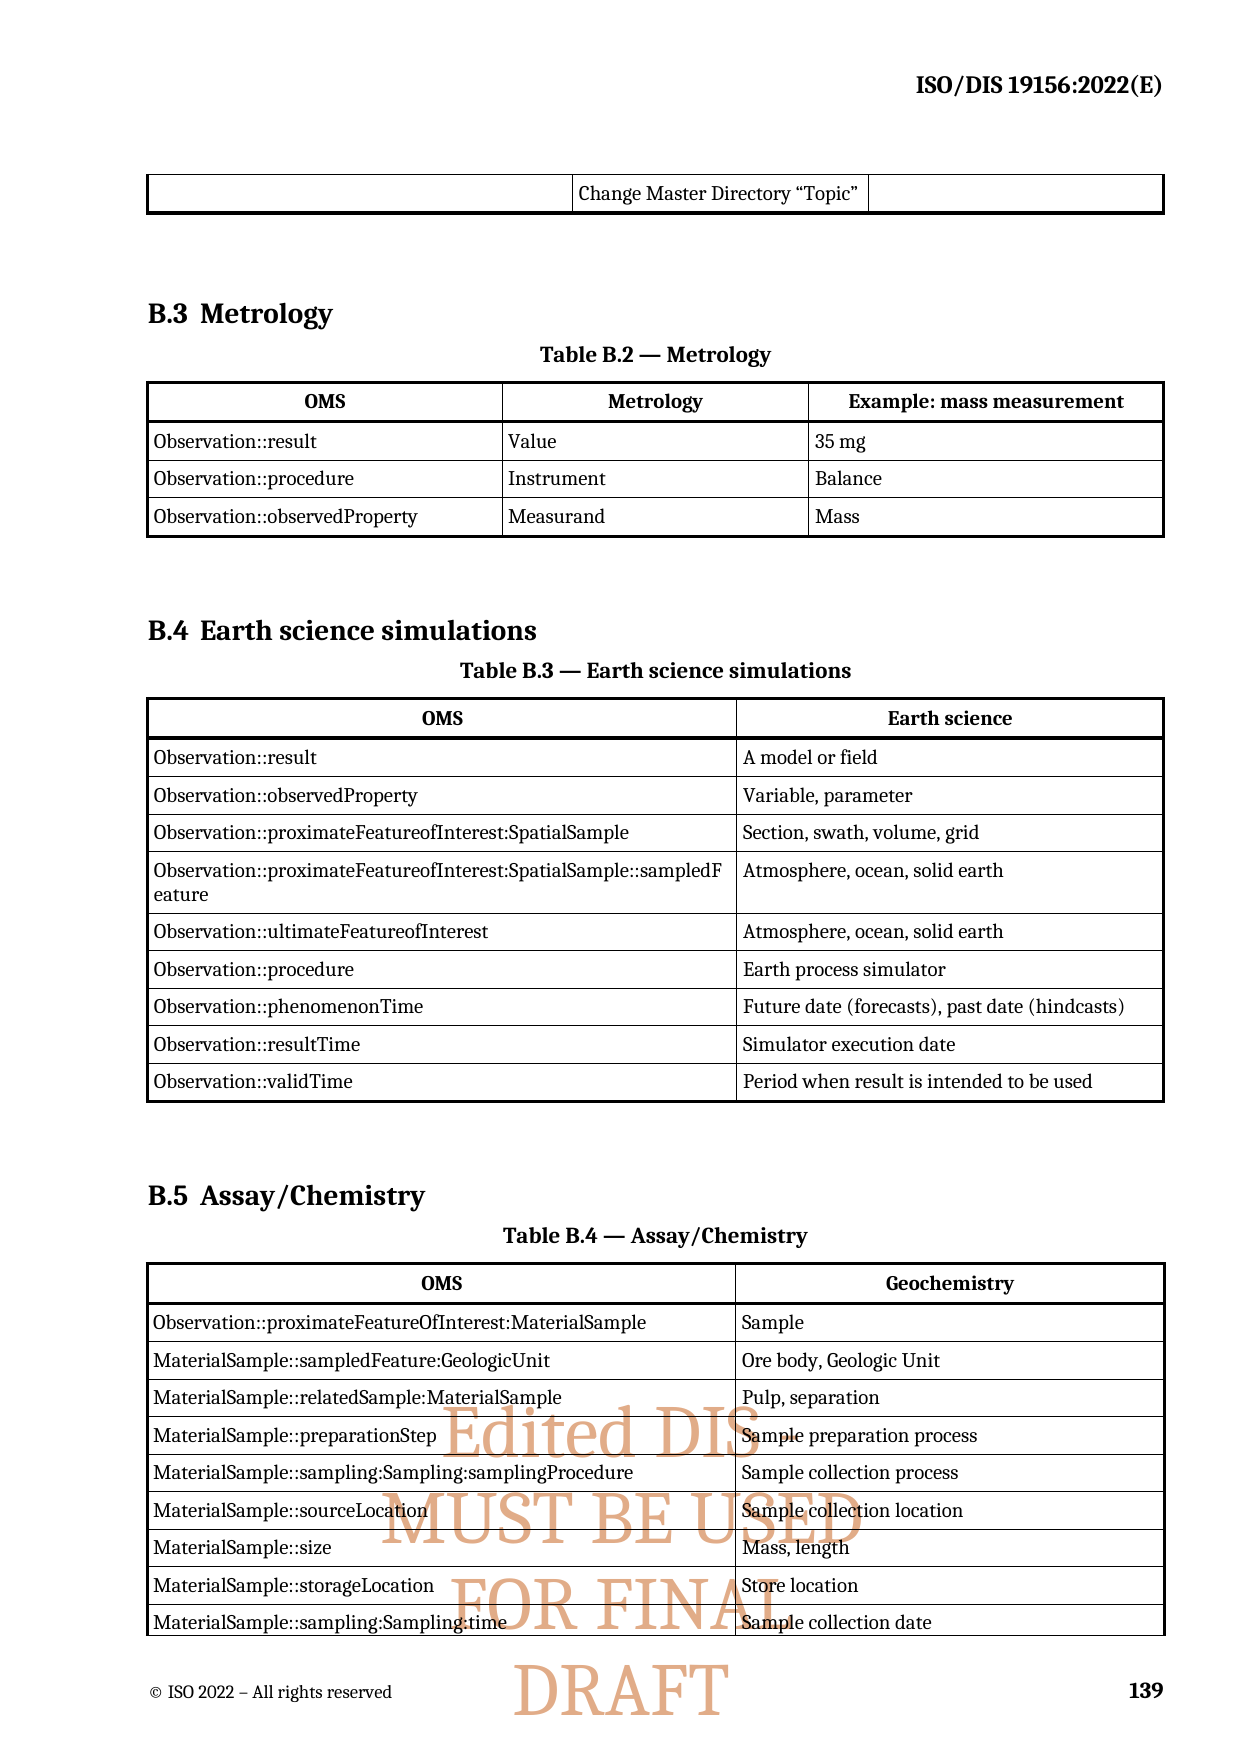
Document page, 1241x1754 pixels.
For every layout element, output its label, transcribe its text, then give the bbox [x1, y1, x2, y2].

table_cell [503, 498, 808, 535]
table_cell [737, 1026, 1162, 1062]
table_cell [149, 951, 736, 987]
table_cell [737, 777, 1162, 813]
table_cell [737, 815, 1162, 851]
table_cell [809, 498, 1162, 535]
text Assay/Chemistry [148, 1183, 1163, 1211]
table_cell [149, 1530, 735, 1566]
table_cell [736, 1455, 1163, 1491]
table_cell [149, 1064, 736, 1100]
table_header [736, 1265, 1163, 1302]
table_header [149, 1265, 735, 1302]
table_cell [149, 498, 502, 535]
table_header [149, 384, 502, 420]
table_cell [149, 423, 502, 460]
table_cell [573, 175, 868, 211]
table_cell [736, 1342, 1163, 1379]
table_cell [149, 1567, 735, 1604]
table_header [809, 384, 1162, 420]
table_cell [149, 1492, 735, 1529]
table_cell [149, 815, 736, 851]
text Earth science simulations [148, 617, 1163, 646]
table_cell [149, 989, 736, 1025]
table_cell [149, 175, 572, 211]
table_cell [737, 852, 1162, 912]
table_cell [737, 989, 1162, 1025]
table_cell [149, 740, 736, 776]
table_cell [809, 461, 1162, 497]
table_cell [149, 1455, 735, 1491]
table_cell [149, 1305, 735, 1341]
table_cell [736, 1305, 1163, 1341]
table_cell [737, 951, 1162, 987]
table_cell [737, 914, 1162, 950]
title Table B.3 — Earth science simulations [148, 658, 1163, 684]
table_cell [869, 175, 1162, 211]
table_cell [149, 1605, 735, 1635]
title Table B.4 — Assay/Chemistry [148, 1223, 1163, 1249]
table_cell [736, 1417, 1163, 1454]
text Metrology [148, 301, 1163, 329]
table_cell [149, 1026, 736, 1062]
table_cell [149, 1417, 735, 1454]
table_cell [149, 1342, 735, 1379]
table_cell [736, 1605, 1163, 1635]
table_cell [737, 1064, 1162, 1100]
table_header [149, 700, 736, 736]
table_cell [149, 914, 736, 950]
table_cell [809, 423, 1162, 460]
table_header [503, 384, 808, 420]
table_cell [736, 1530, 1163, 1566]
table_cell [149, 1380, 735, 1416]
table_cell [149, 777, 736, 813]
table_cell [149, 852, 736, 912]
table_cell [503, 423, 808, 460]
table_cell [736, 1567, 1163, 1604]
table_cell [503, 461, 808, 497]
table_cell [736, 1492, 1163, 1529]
title Table B.2 — Metrology [148, 342, 1163, 368]
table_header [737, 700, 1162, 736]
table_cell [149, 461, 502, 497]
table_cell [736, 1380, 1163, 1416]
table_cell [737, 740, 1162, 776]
